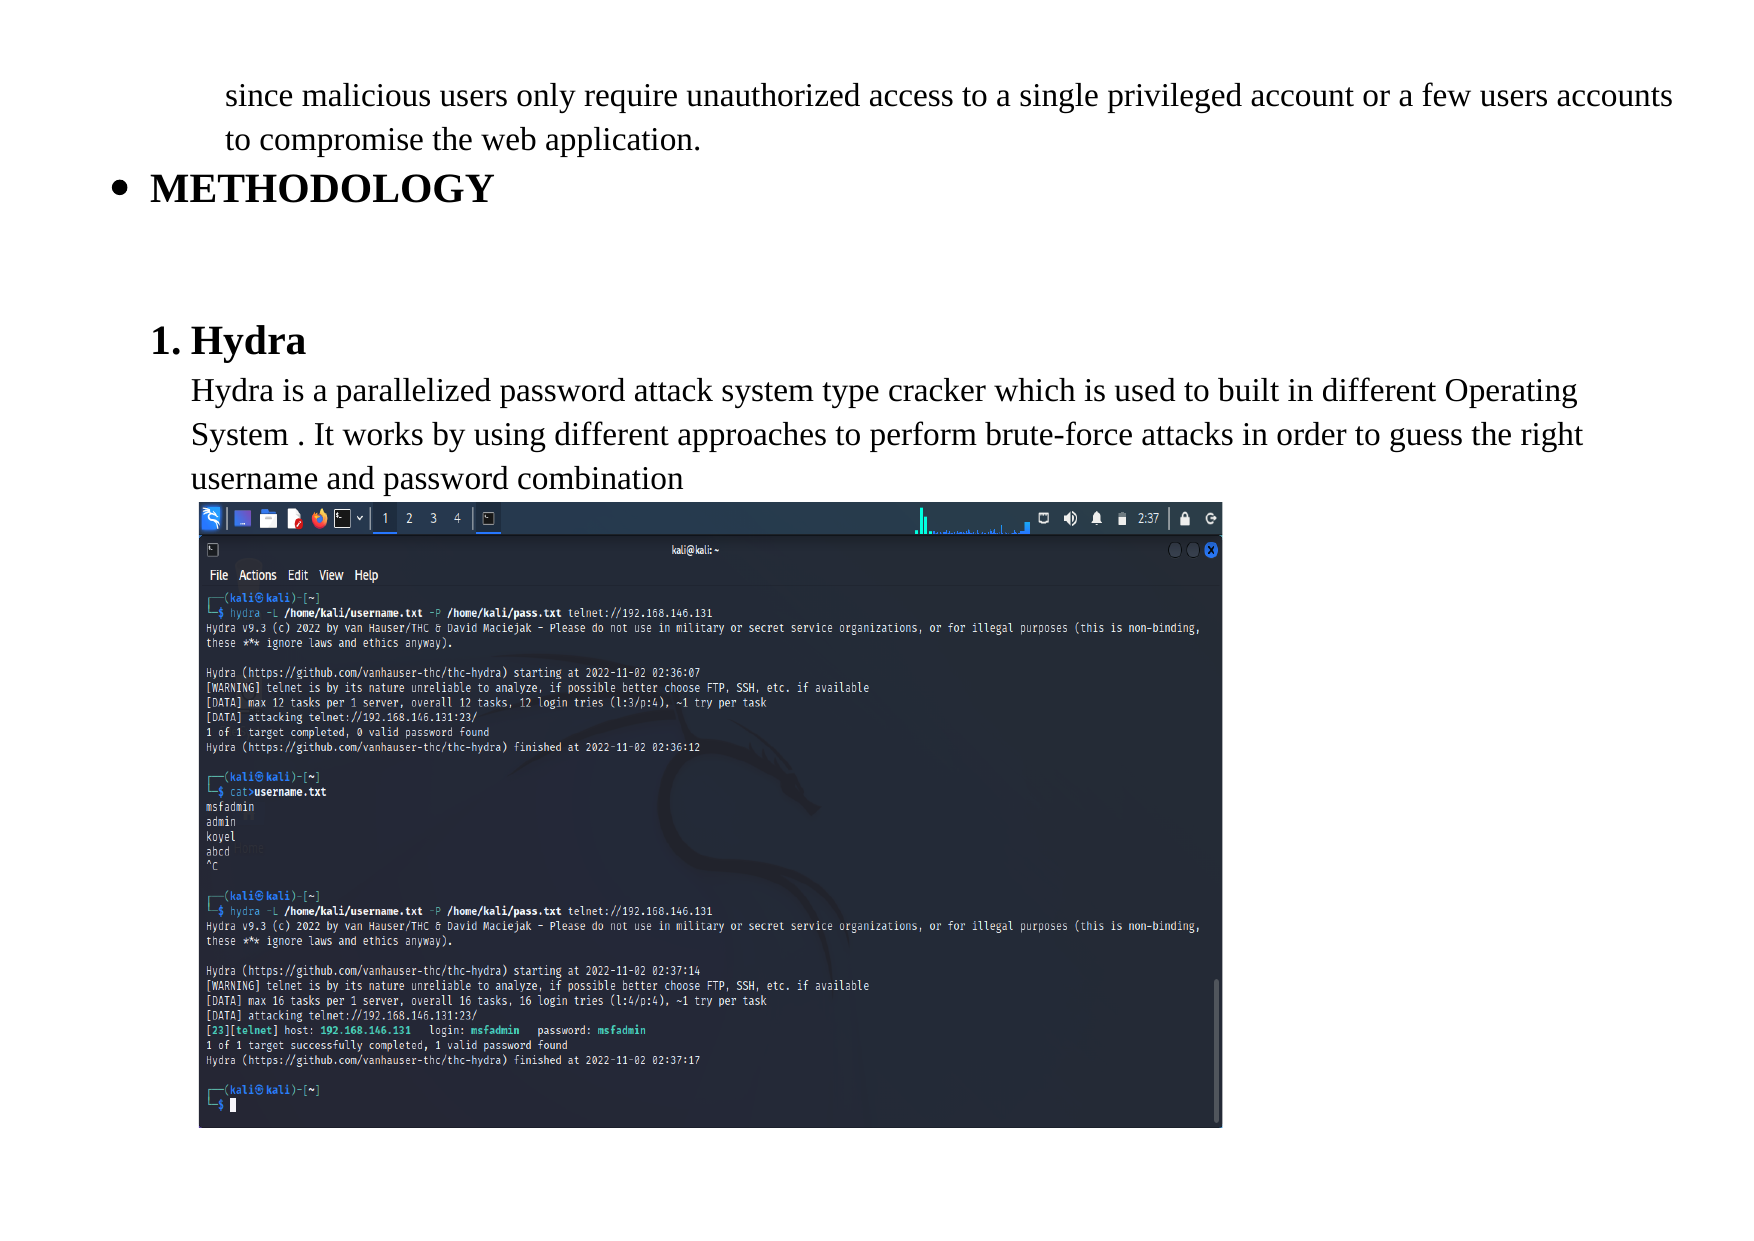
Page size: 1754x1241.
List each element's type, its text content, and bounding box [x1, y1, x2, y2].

list Hydra [150, 315, 1679, 363]
picture [198, 502, 1223, 1128]
list Hydra is a parallelized password attack system type cracker which is used to built in different Operating System . It works by using different approaches to perform brute-force attacks in order to guess the right username and password combination [191, 370, 1679, 497]
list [225, 75, 1679, 157]
list METHODOLOGY [112, 163, 1679, 211]
